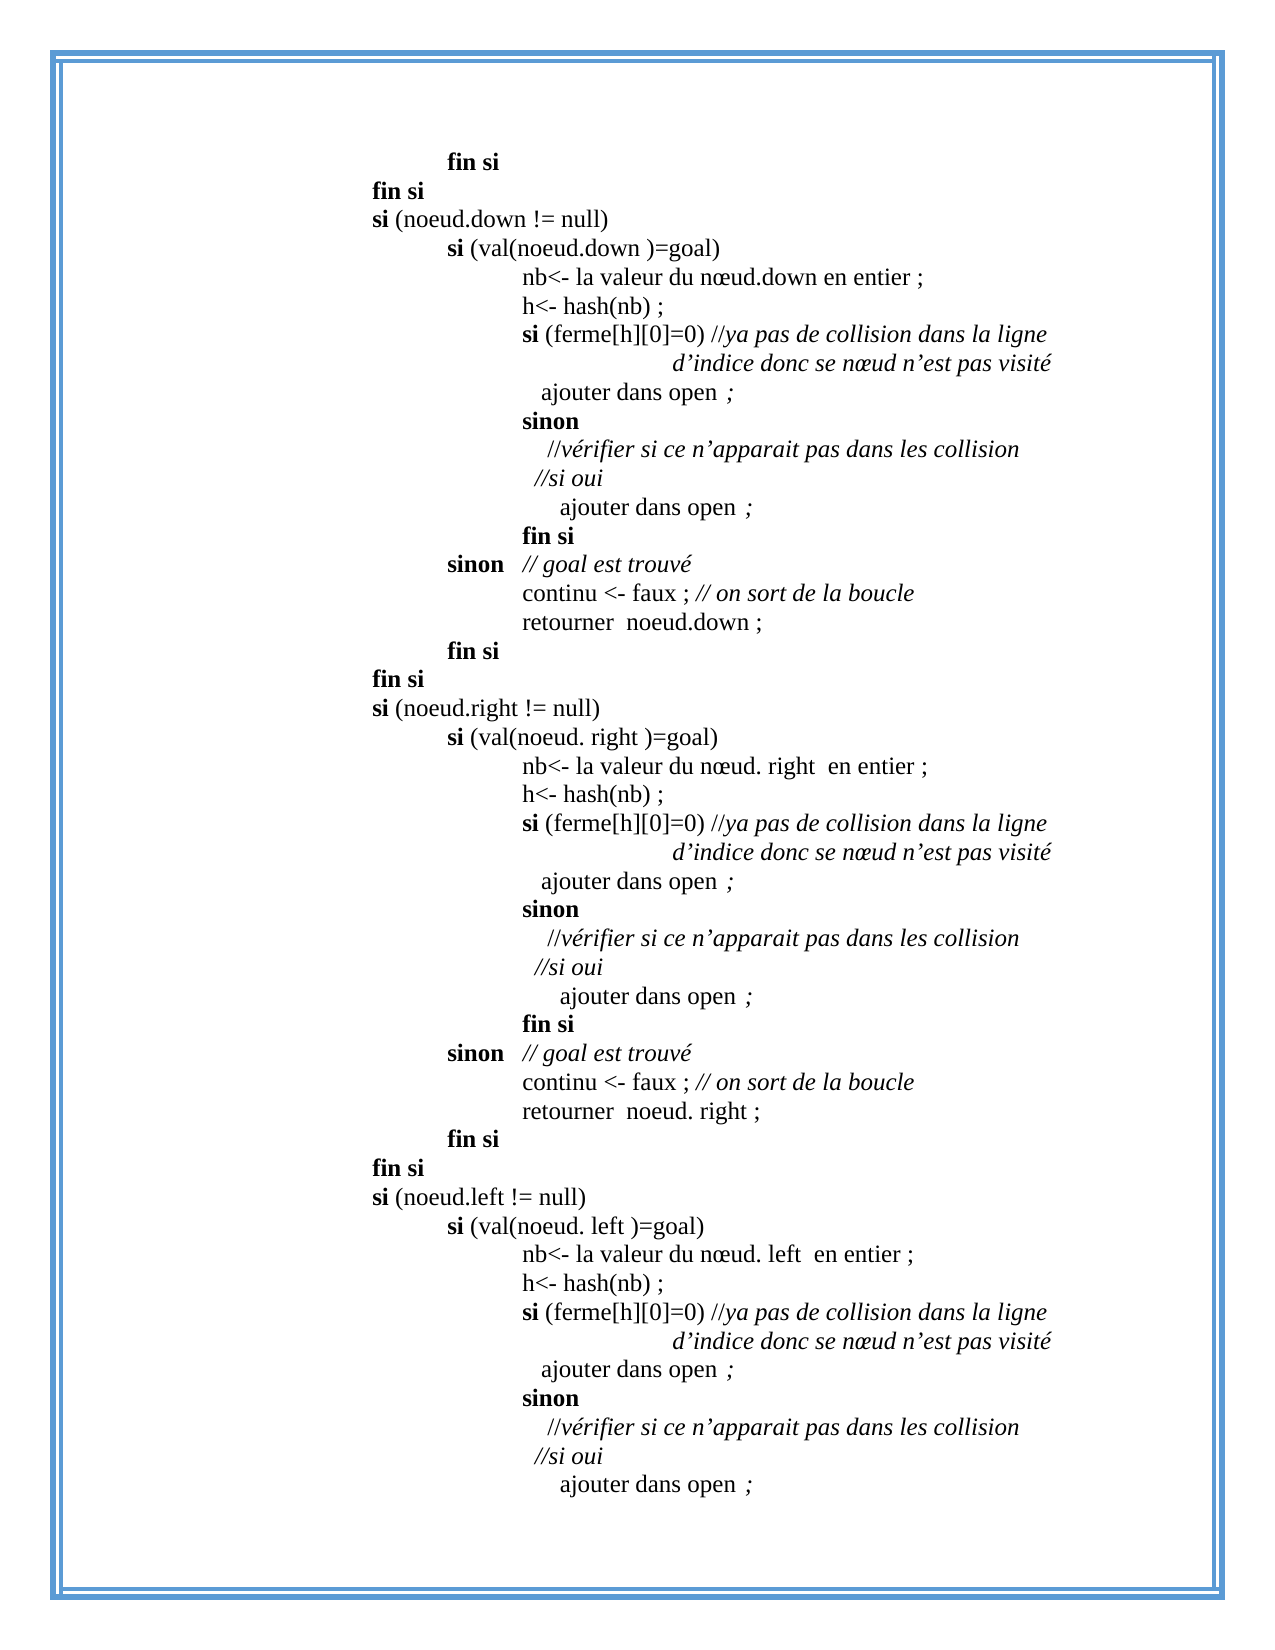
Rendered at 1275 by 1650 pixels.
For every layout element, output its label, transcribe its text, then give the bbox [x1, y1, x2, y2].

text //vérifier si ce n’apparait pas dans les collision [147, 434, 1128, 463]
text fin si [147, 1153, 1128, 1182]
text si (ferme[h][0]=0) //ya pas de collision dans la ligne [147, 319, 1128, 348]
text ajouter dans open ; [147, 377, 1128, 406]
text ajouter dans open ; [147, 981, 1128, 1009]
text //vérifier si ce n’apparait pas dans les collision [147, 1412, 1128, 1441]
text h<- hash(nb) ; [147, 1268, 1128, 1297]
text h<- hash(nb) ; [147, 291, 1128, 319]
text d’indice donc se nœud n’est pas visité [672, 348, 1128, 377]
text fin si [147, 636, 1128, 664]
text sinon // goal est trouvé [147, 1038, 1128, 1067]
text continu <- faux ; // on sort de la boucle [147, 578, 1128, 607]
text si (val(noeud.down )=goal) [147, 233, 1128, 262]
text sinon // goal est trouvé [147, 549, 1128, 578]
text h<- hash(nb) ; [147, 779, 1128, 808]
text fin si [147, 1124, 1128, 1153]
text sinon [147, 1383, 1128, 1412]
text si (val(noeud. right )=goal) [147, 722, 1128, 751]
text //vérifier si ce n’apparait pas dans les collision [147, 923, 1128, 952]
text si (val(noeud. left )=goal) [147, 1211, 1128, 1239]
text si (noeud.left != null) [147, 1182, 1128, 1211]
text fin si [147, 1009, 1128, 1038]
text si (ferme[h][0]=0) //ya pas de collision dans la ligne [147, 808, 1128, 837]
text //si oui [147, 1441, 1128, 1469]
text sinon [147, 894, 1128, 923]
text d’indice donc se nœud n’est pas visité [672, 837, 1128, 866]
text fin si [147, 176, 1128, 204]
text fin si [147, 147, 1128, 176]
text ajouter dans open ; [147, 492, 1128, 521]
text sinon [147, 406, 1128, 434]
text nb<- la valeur du nœud.down en entier ; [147, 262, 1128, 291]
text nb<- la valeur du nœud. left en entier ; [147, 1239, 1128, 1268]
text fin si [147, 664, 1128, 693]
text d’indice donc se nœud n’est pas visité [672, 1326, 1128, 1354]
text continu <- faux ; // on sort de la boucle [147, 1067, 1128, 1096]
text ajouter dans open ; [147, 1469, 1128, 1498]
text retourner noeud. right ; [147, 1096, 1128, 1124]
text nb<- la valeur du nœud. right en entier ; [147, 751, 1128, 779]
text ajouter dans open ; [147, 866, 1128, 894]
text //si oui [147, 952, 1128, 981]
text ajouter dans open ; [147, 1354, 1128, 1383]
text retourner noeud.down ; [147, 607, 1128, 636]
text si (noeud.down != null) [147, 204, 1128, 233]
text //si oui [147, 463, 1128, 492]
text si (noeud.right != null) [297, 693, 1128, 722]
text fin si [147, 521, 1128, 549]
text si (ferme[h][0]=0) //ya pas de collision dans la ligne [147, 1297, 1128, 1326]
